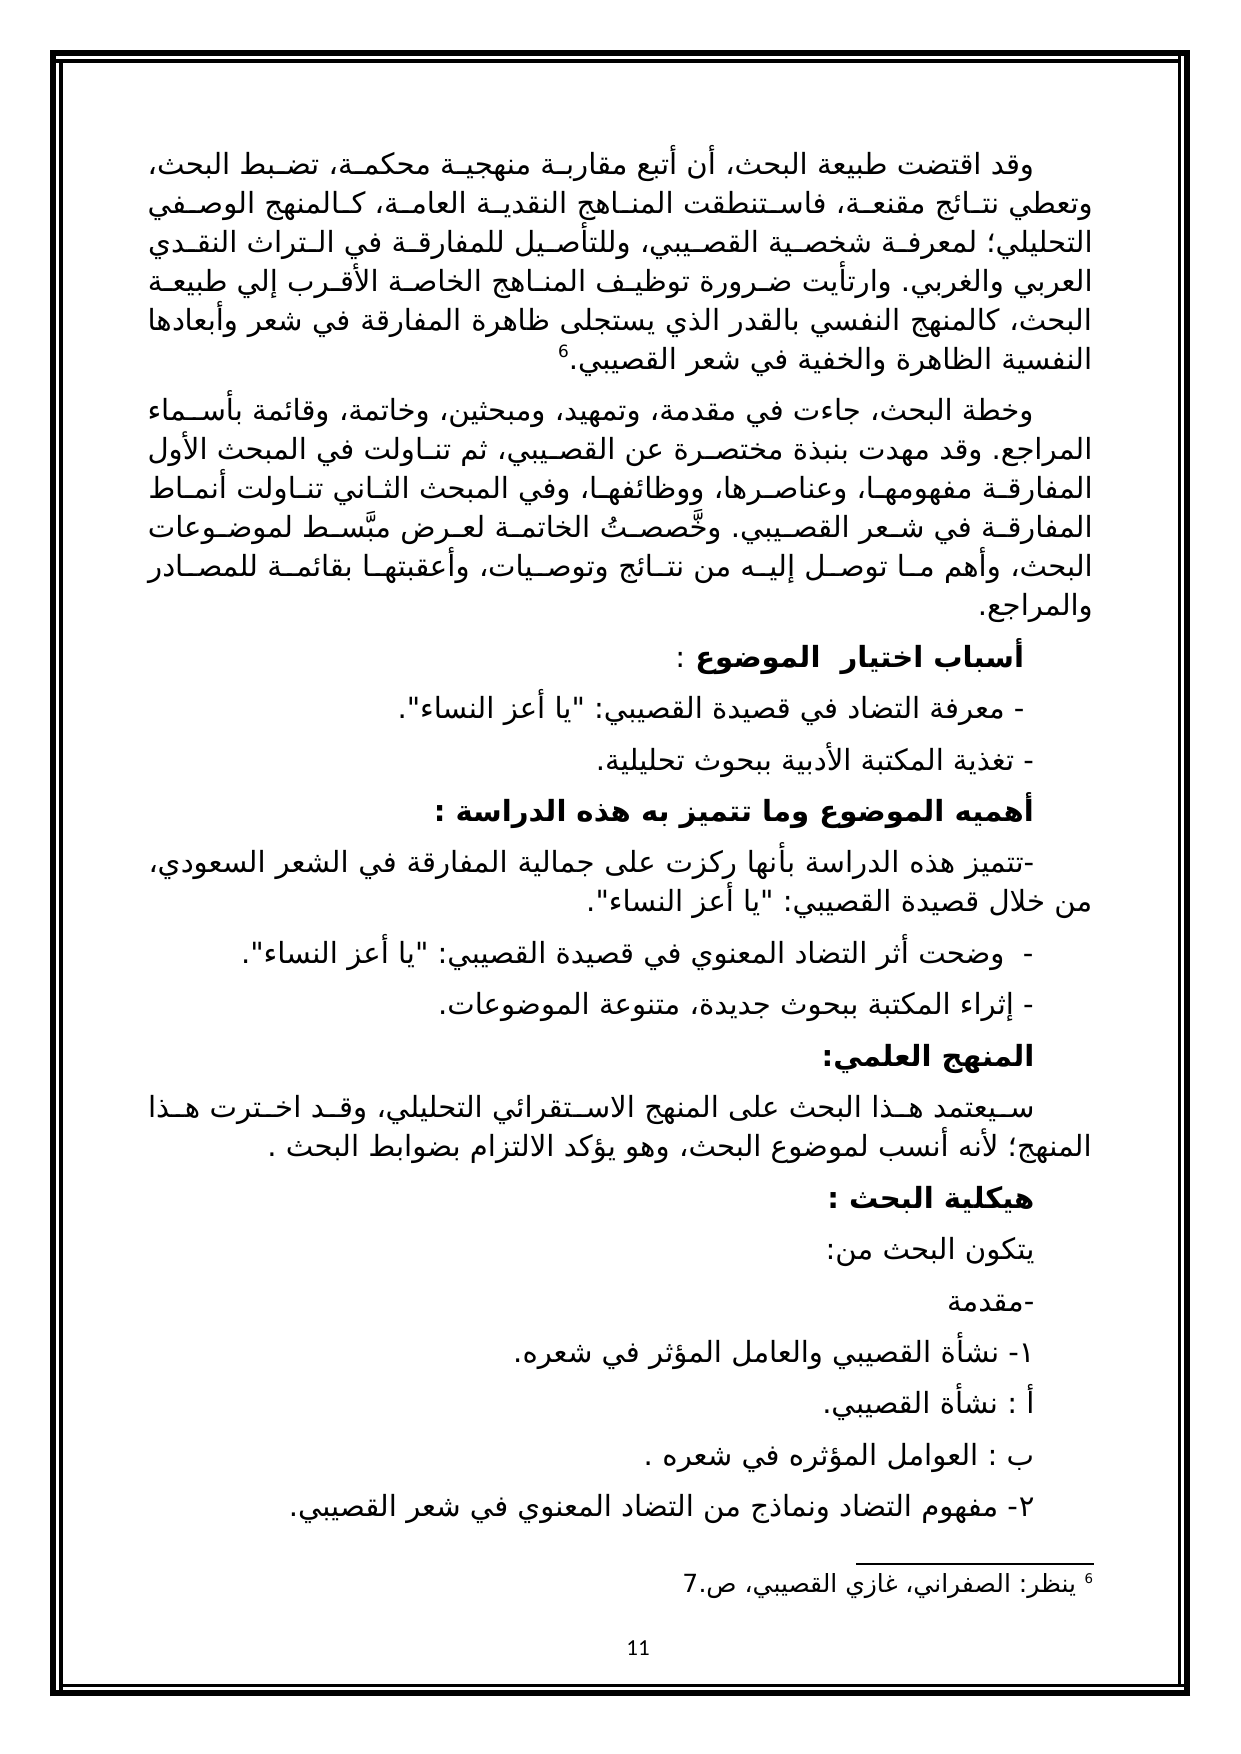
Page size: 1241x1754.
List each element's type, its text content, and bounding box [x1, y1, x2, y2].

text ٢- مفهوم التضاد ونماذج من التضاد المعنوي في شعر القصيبي. [147, 1490, 1093, 1524]
text وقد اقتضت طبيعة البحث، أن أتبع مقاربة منهجية محكمة، تضبط البحث، وتعطي نتائج مقنعة، فاستنطقت المناهج النقدية العامة، كالمنهج الوصفي التحليلي؛ لمعرفة شخصية القصيبي، وللتأصيل للمفارقة في التراث النقدي العربي والغربي. وارتأيت ضرورة توظيف المناهج الخاصة الأقرب إلي طبيعة البحث، كالمنهج النفسي بالقدر الذي يستجلى ظاهرة المفارقة في شعر وأبعادها النفسية الظاهرة والخفية في شعر القصيبي. [147, 147, 1093, 376]
text أ : نشأة القصيبي. [147, 1387, 1093, 1421]
text -مقدمة [147, 1284, 1093, 1318]
text -تتميز هذه الدراسة بأنها ركزت على جمالية المفارقة في الشعر السعودي، من خلال قصيدة القصيبي: "يا أعز النساء". [147, 846, 1093, 919]
text هيكلية البحث : [147, 1181, 1093, 1215]
text يتكون البحث من: [147, 1232, 1093, 1266]
text ١- نشأة القصيبي والعامل المؤثر في شعره. [147, 1335, 1093, 1369]
text سيعتمد هذا البحث على المنهج الاستقرائي التحليلي، وقد اخترت هذا المنهج؛ لأنه أنسب لموضوع البحث، وهو يؤكد الالتزام بضوابط البحث . [147, 1091, 1093, 1163]
text أهميه الموضوع وما تتميز به هذه الدراسة : [147, 794, 1093, 828]
text - وضحت أثر التضاد المعنوي في قصيدة القصيبي: "يا أعز النساء". [147, 936, 1093, 970]
text - تغذية المكتبة الأدبية ببحوث تحليلية. [147, 743, 1093, 777]
text - معرفة التضاد في قصيدة القصيبي: "يا أعز النساء". [147, 691, 1093, 725]
text وخطة البحث، جاءت في مقدمة، وتمهيد، ومبحثين، وخاتمة، وقائمة بأسماء المراجع. وقد مهدت بنبذة مختصرة عن القصيبي، ثم تناولت في المبحث الأول المفارقة مفهومها، وعناصرها، ووظائفها، وفي المبحث الثاني تناولت أنماط المفارقة في شعر القصيبي. وخَّصصتُ الخاتمة لعرض مبَّسط لموضوعات البحث، وأهم ما توصل إليه من نتائج وتوصيات، وأعقبتها بقائمة للمصادر والمراجع. [147, 394, 1093, 622]
text ب : العوامل المؤثره في شعره . [147, 1438, 1093, 1472]
text المنهج العلمي: [147, 1039, 1093, 1073]
text - إثراء المكتبة ببحوث جديدة، متنوعة الموضوعات. [147, 988, 1093, 1022]
text أسباب اختيار الموضوع : [147, 640, 1093, 674]
